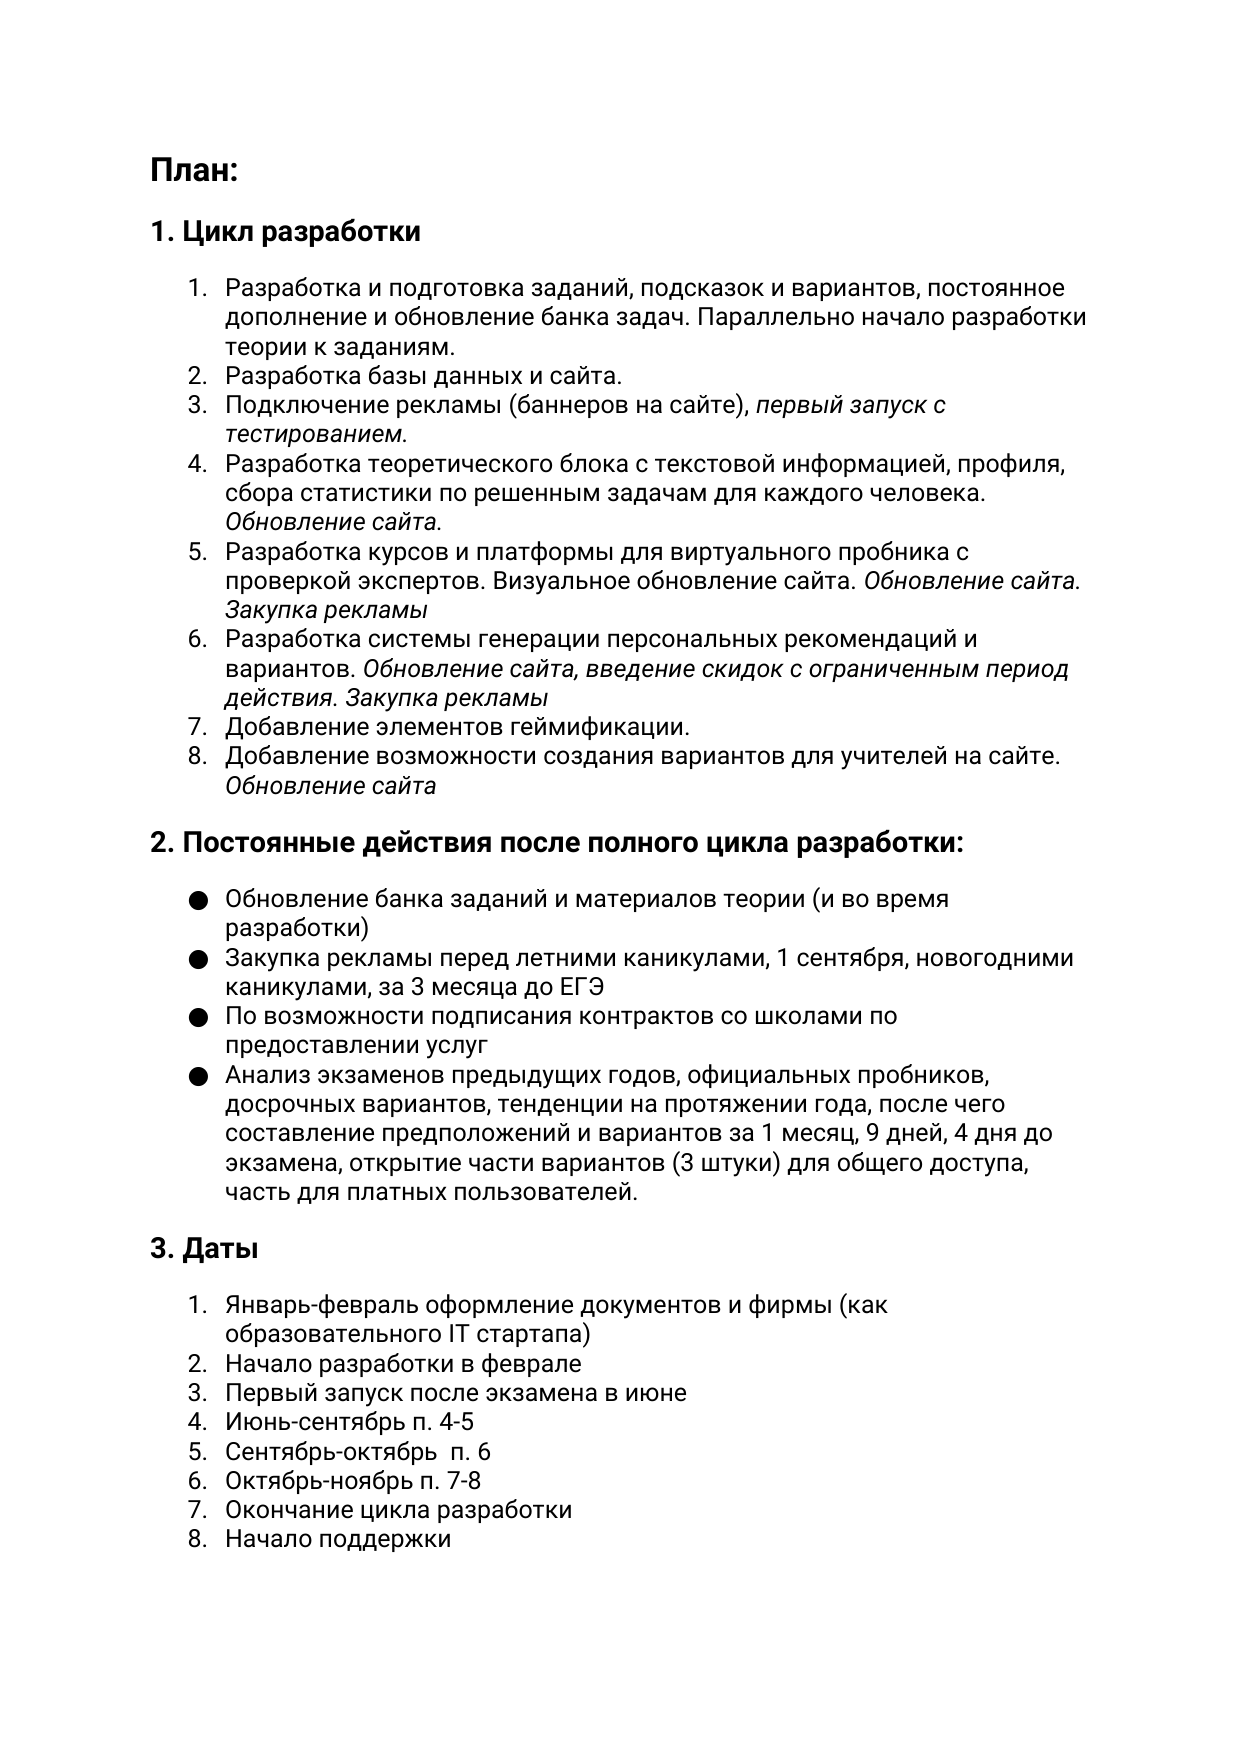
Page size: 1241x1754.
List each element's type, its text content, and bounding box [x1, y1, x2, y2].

text 1. Цикл разработки [150, 214, 1090, 248]
list Разработка теоретического блока с текстовой информацией, профиля, сбора статистики по решенным задачам для каждого человека. Обновление сайта. [187, 449, 1090, 537]
text 3. Даты [150, 1231, 1090, 1265]
list Январь-февраль оформление документов и фирмы (как образовательного IT стартапа) [187, 1290, 1090, 1349]
list Первый запуск после экзамена в июне [187, 1378, 1090, 1407]
list Сентябрь-октябрь п. 6 [187, 1437, 1090, 1466]
list Июнь-сентябрь п. 4-5 [187, 1407, 1090, 1437]
list Анализ экзаменов предыдущих годов, официальных пробников, досрочных вариантов, тенденции на протяжении года, после чего составление предположений и вариантов за 1 месяц, 9 дней, 4 дня до экзамена, открытие части вариантов (3 штуки) для общего доступа, часть для платных пользователей. [187, 1060, 1090, 1206]
list Октябрь-ноябрь п. 7-8 [187, 1466, 1090, 1495]
list Разработка и подготовка заданий, подсказок и вариантов, постоянное дополнение и обновление банка задач. Параллельно начало разработки теории к заданиям. [187, 273, 1090, 361]
list Разработка курсов и платформы для виртуального пробника с проверкой экспертов. Визуальное обновление сайта. Обновление сайта. Закупка рекламы [187, 537, 1090, 624]
list Начало разработки в феврале [187, 1349, 1090, 1378]
list Разработка базы данных и сайта. [187, 361, 1090, 390]
list Закупка рекламы перед летними каникулами, 1 сентября, новогодними каникулами, за 3 месяца до ЕГЭ [187, 943, 1090, 1001]
list По возможности подписания контрактов со школами по предоставлении услуг [187, 1001, 1090, 1060]
list Добавление элементов геймификации. [187, 712, 1090, 742]
list Начало поддержки [187, 1524, 1090, 1554]
list Разработка системы генерации персональных рекомендаций и вариантов. Обновление сайта, введение скидок с ограниченным период действия. Закупка рекламы [187, 624, 1090, 712]
list Обновление банка заданий и материалов теории (и во время разработки) [187, 884, 1090, 943]
list Подключение рекламы (баннеров на сайте), первый запуск с тестированием. [187, 390, 1090, 449]
text 2. Постоянные действия после полного цикла разработки: [150, 825, 1090, 859]
list Добавление возможности создания вариантов для учителей на сайте. Обновление сайта [187, 742, 1090, 800]
list Окончание цикла разработки [187, 1495, 1090, 1524]
text План: [150, 150, 1090, 189]
